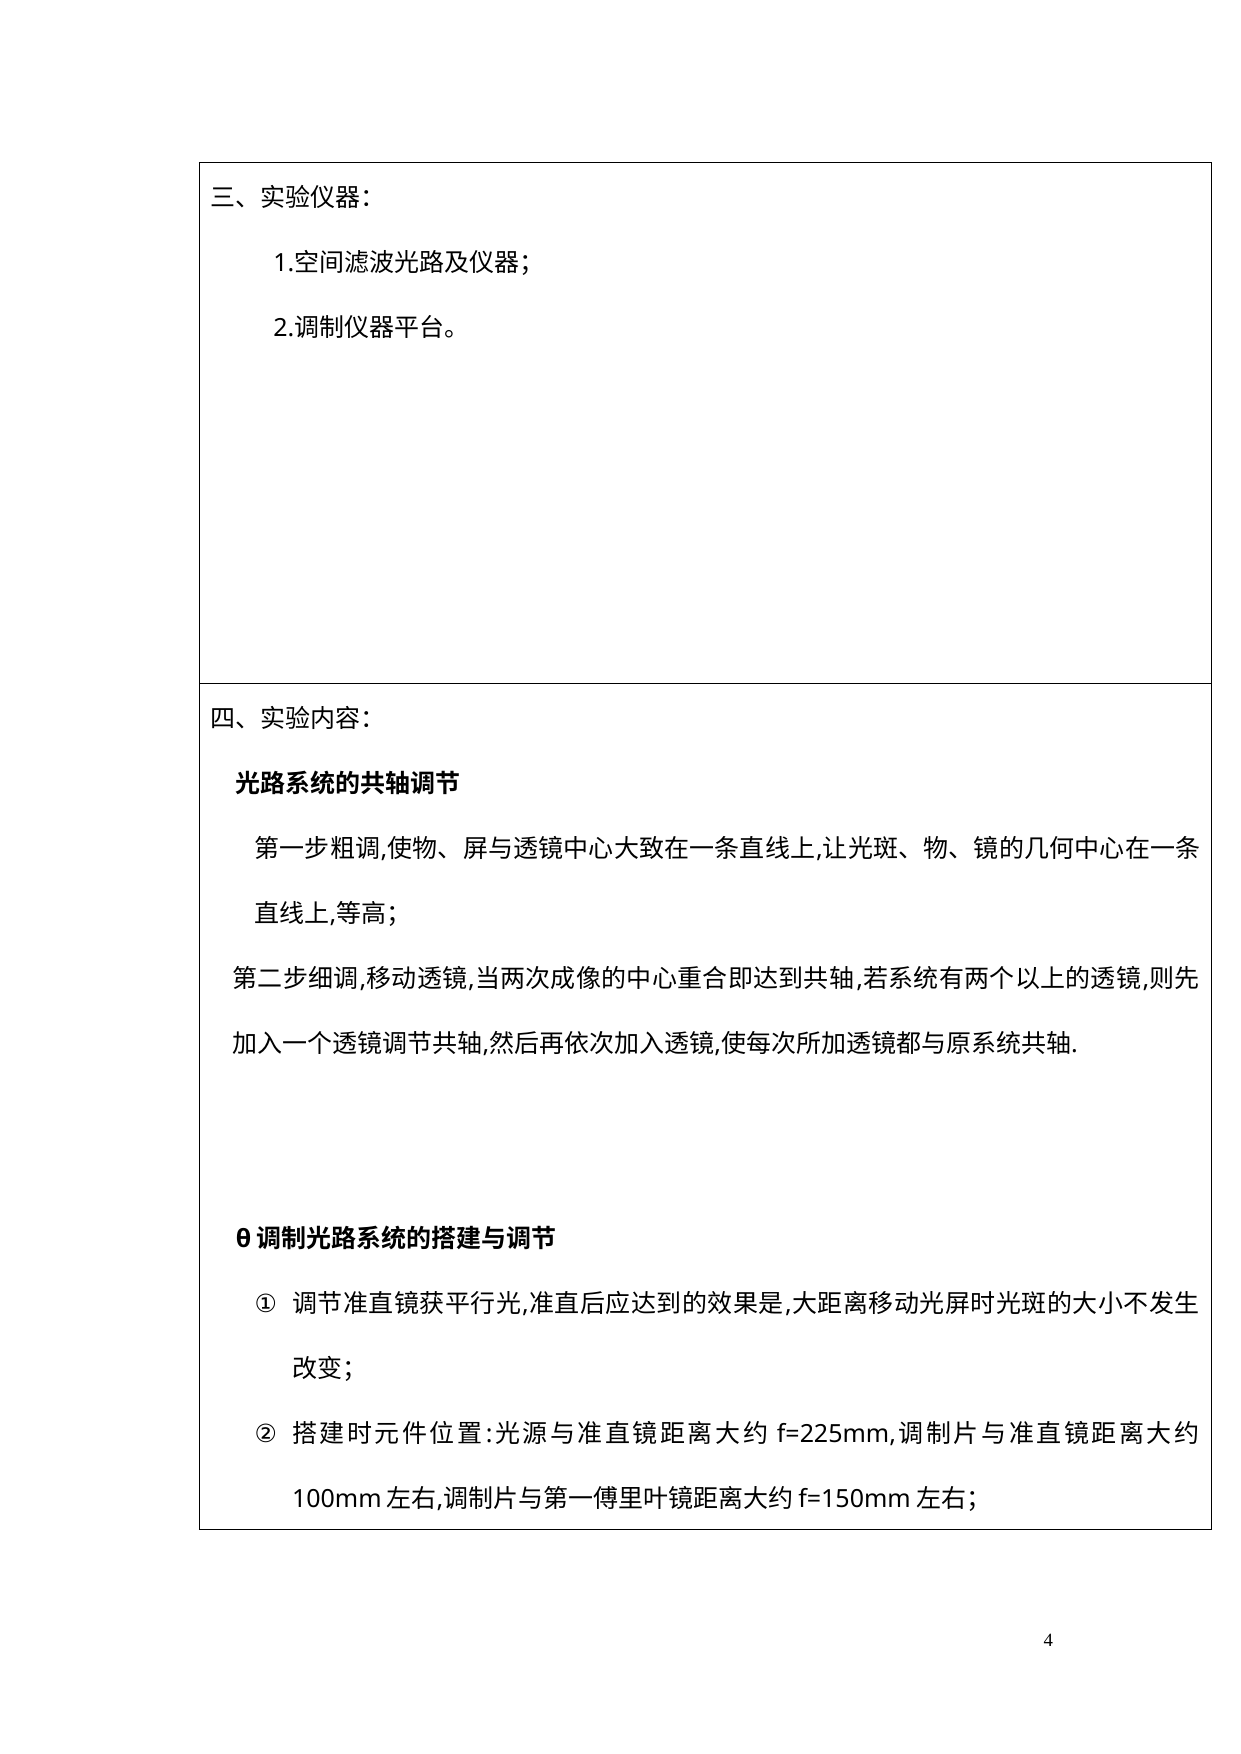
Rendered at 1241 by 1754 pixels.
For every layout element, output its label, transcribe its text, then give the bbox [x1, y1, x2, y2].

table_cell 三、实验仪器： 1.空间滤波光路及仪器； 2.调制仪器平台。 [200, 163, 1211, 683]
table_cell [200, 684, 1211, 1529]
